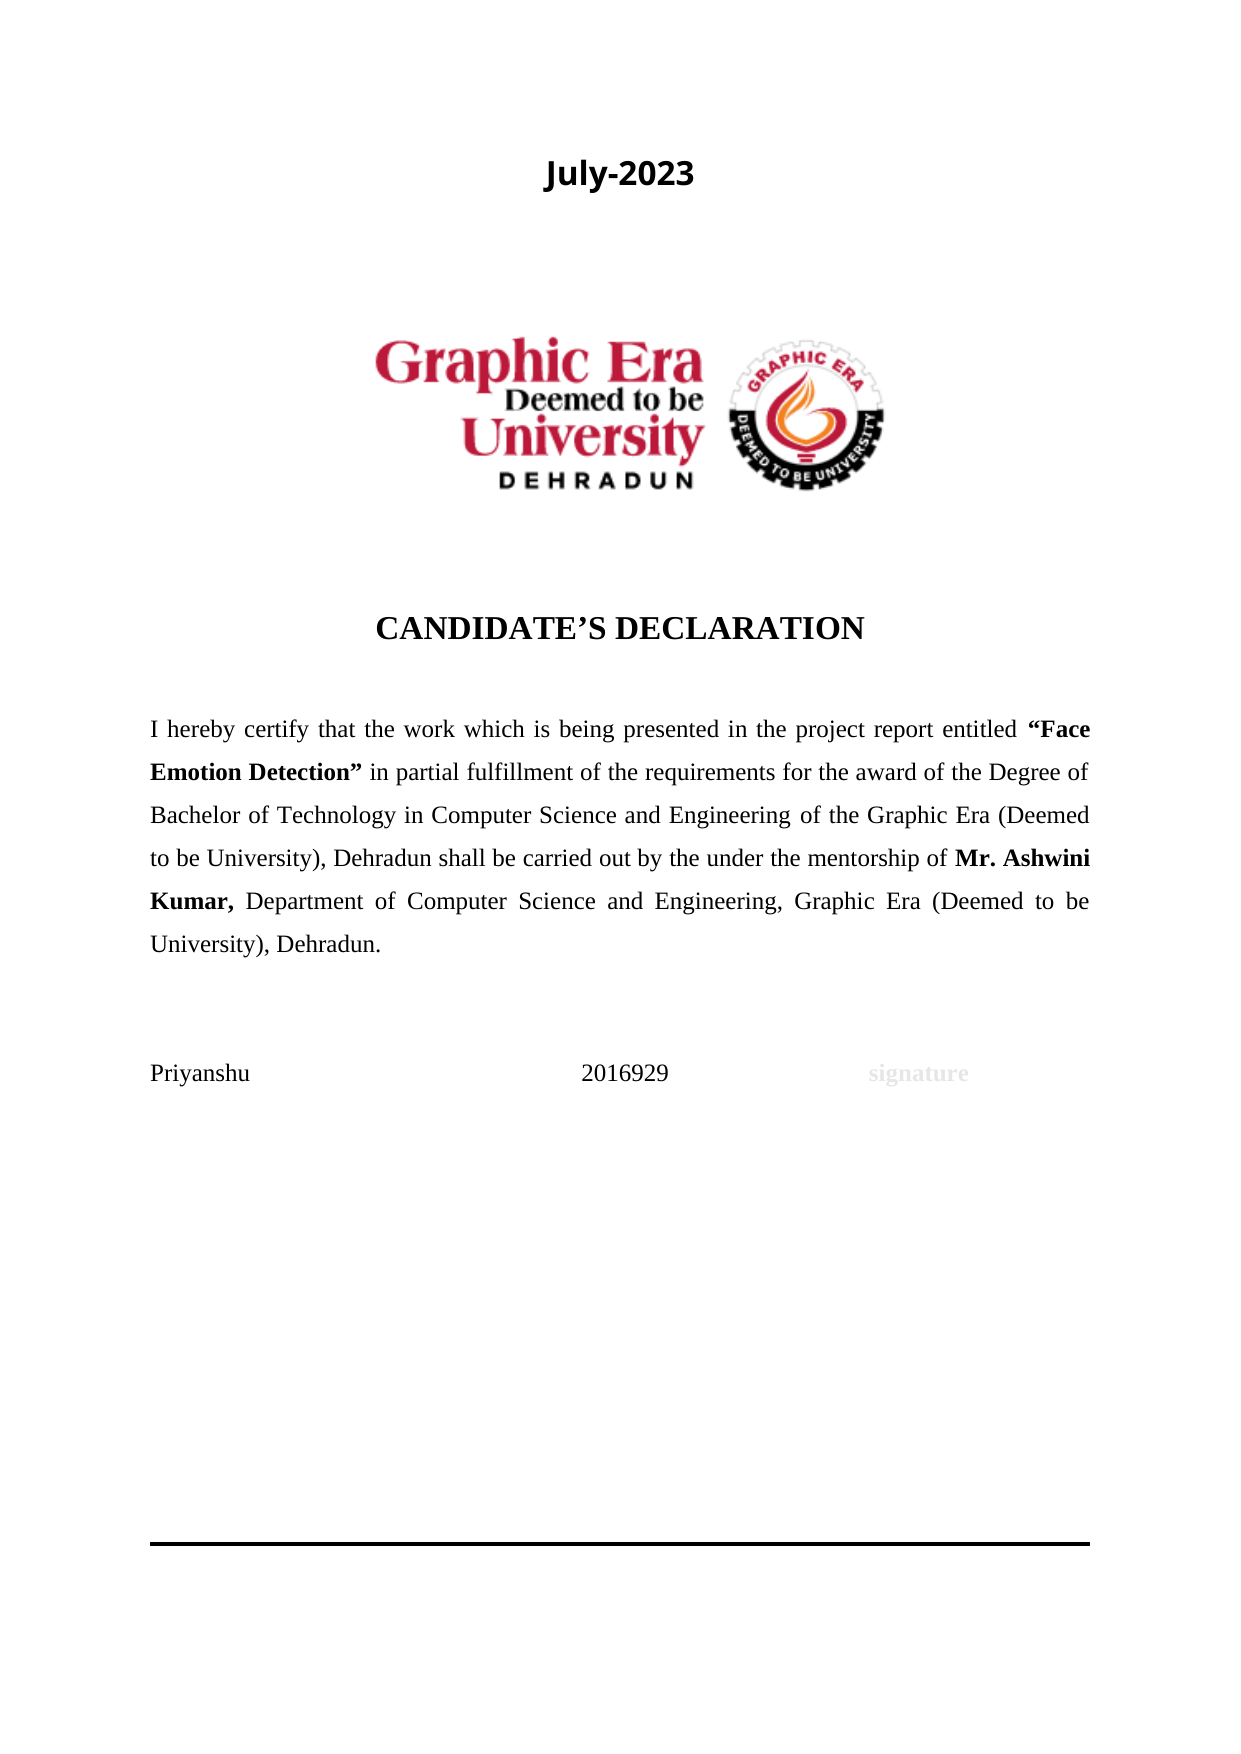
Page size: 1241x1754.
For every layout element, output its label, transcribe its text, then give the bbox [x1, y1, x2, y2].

text CANDIDATE’S DECLARATION [150, 608, 1090, 647]
text I hereby certify that the work which is being presented in the project report entitled “Face Emotion Detection” in partial fulfillment of the requirements for the award of the Degree of Bachelor of Technology in Computer Science and Engineering of the Graphic Era (Deemed to be University), Dehradun shall be carried out by the under the mentorship of Mr. Ashwini Kumar, Department of Computer Science and Engineering, Graphic Era (Deemed to be University), Dehradun. [150, 714, 1090, 958]
text Priyanshu 2016929 signature [150, 1058, 1090, 1087]
text July-2023 [150, 150, 1090, 195]
picture [363, 331, 930, 504]
